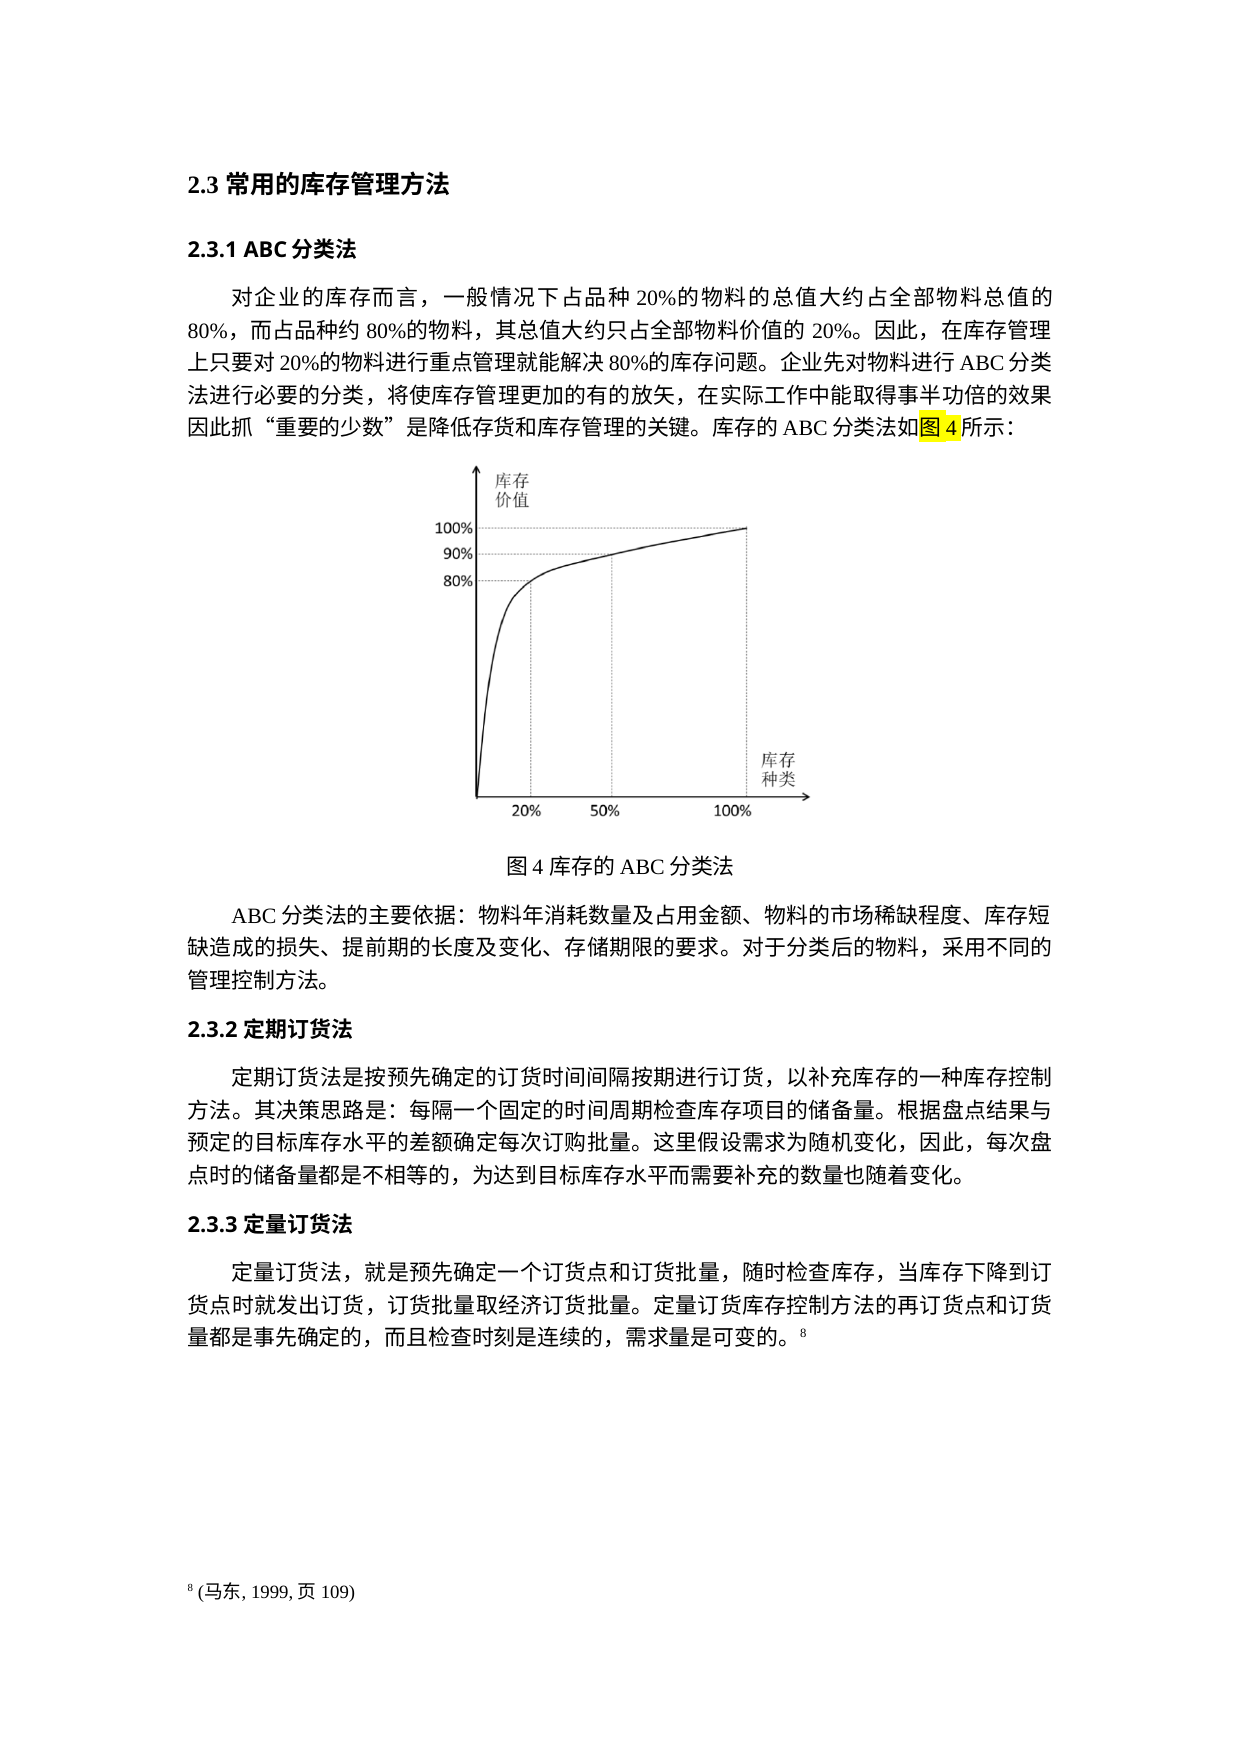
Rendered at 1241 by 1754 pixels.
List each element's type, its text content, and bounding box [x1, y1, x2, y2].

text 定量订货法，就是预先确定一个订货点和订货批量，随时检查库存，当库存下降到订货点时就发出订货，订货批量取经济订货批量。定量订货库存控制方法的再订货点和订货量都是事先确定的，而且检查时刻是连续的，需求量是可变的。 [187, 1255, 1053, 1352]
text 图4 库存的ABC分类法 [187, 849, 1053, 881]
subtitle 定量订货法 [187, 1206, 1053, 1239]
subtitle 定期订货法 [187, 1011, 1053, 1044]
text ABC分类法的主要依据：物料年消耗数量及占用金额、物料的市场稀缺程度、库存短缺造成的损失、提前期的长度及变化、存储期限的要求。对于分类后的物料，采用不同的管理控制方法。 [187, 897, 1053, 995]
subtitle ABC分类法 [187, 231, 1053, 264]
subtitle 常用的库存管理方法 [187, 150, 1053, 215]
text 对企业的库存而言，一般情况下占品种20%的物料的总值大约占全部物料总值的80%，而占品种约80%的物料，其总值大约只占全部物料价值的20%。因此，在库存管理上只要对20%的物料进行重点管理就能解决80%的库存问题。企业先对物料进行ABC分类法进行必要的分类，将使库存管理更加的有的放矢，在实际工作中能取得事半功倍的效果，因此抓“重要的少数”是降低存货和库存管理的关键。库存的ABC分类法如图4所示： [187, 280, 1053, 442]
text 定期订货法是按预先确定的订货时间间隔按期进行订货，以补充库存的一种库存控制方法。其决策思路是：每隔一个固定的时间周期检查库存项目的储备量。根据盘点结果与预定的目标库存水平的差额确定每次订购批量。这里假设需求为随机变化，因此，每次盘点时的储备量都是不相等的，为达到目标库存水平而需要补充的数量也随着变化。 [187, 1060, 1053, 1190]
picture [423, 458, 817, 831]
